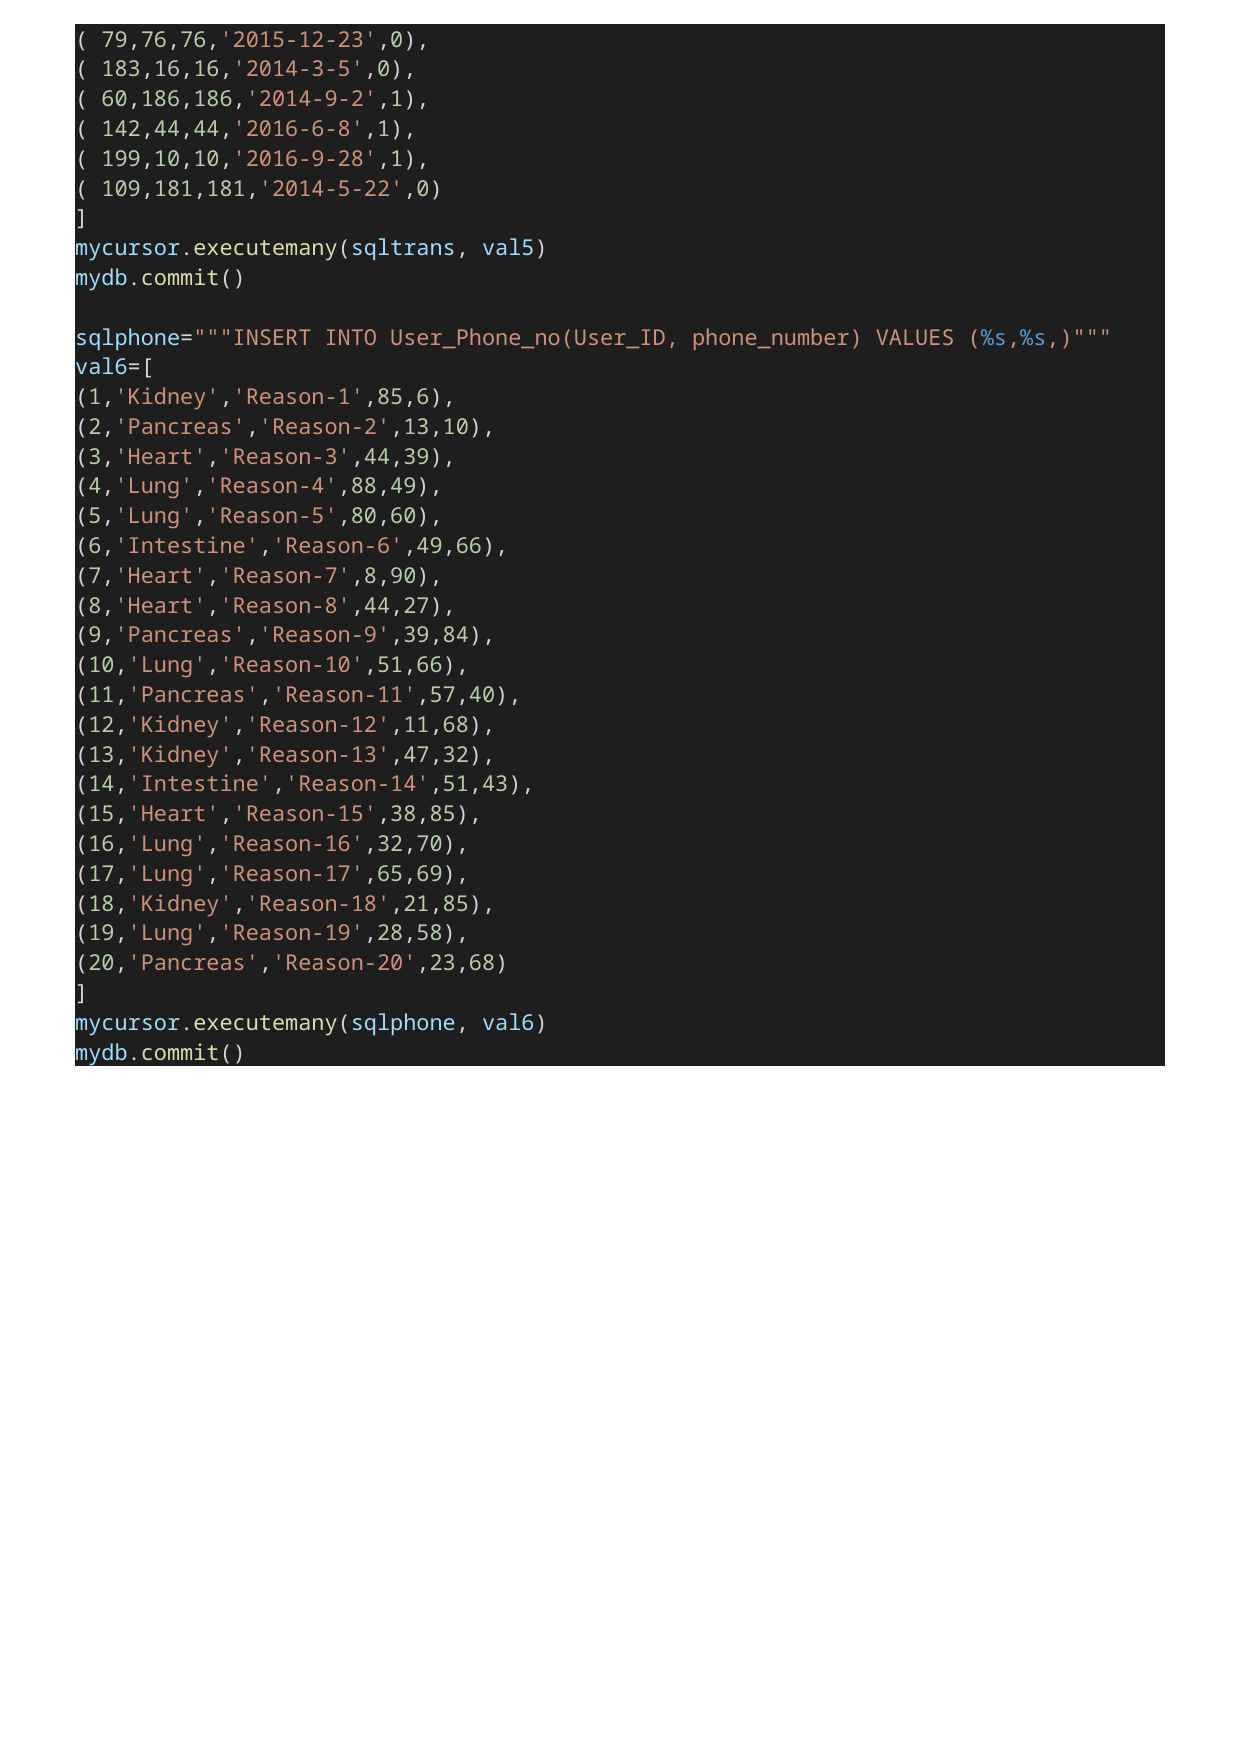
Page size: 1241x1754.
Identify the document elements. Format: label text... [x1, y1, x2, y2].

text (3,'Heart','Reason-3',44,39), [75, 441, 1165, 471]
text (18,'Kidney','Reason-18',21,85), [75, 888, 1165, 917]
text mydb.commit() [75, 1037, 1165, 1066]
text sqlphone="""INSERT INTO User_Phone_no(User_ID, phone_number) VALUES (%s,%s,)""" [75, 322, 1165, 351]
text (12,'Kidney','Reason-12',11,68), [75, 709, 1165, 739]
text (6,'Intestine','Reason-6',49,66), [75, 530, 1165, 560]
text (7,'Heart','Reason-7',8,90), [75, 560, 1165, 590]
text (13,'Kidney','Reason-13',47,32), [75, 739, 1165, 768]
text (5,'Lung','Reason-5',80,60), [75, 500, 1165, 530]
text ( 79,76,76,'2015-12-23',0), [75, 24, 1165, 53]
text (9,'Pancreas','Reason-9',39,84), [75, 619, 1165, 649]
text (14,'Intestine','Reason-14',51,43), [75, 768, 1165, 798]
text (15,'Heart','Reason-15',38,85), [75, 798, 1165, 828]
text mydb.commit() [75, 262, 1165, 292]
text (10,'Lung','Reason-10',51,66), [75, 649, 1165, 679]
text (1,'Kidney','Reason-1',85,6), [75, 381, 1165, 411]
text ( 142,44,44,'2016-6-8',1), [75, 113, 1165, 143]
text (19,'Lung','Reason-19',28,58), [75, 917, 1165, 947]
text (11,'Pancreas','Reason-11',57,40), [75, 679, 1165, 709]
text val6=[ [75, 351, 1165, 381]
text (17,'Lung','Reason-17',65,69), [75, 858, 1165, 888]
text (4,'Lung','Reason-4',88,49), [75, 471, 1165, 500]
text ] [75, 977, 1165, 1007]
text (2,'Pancreas','Reason-2',13,10), [75, 411, 1165, 441]
text ( 109,181,181,'2014-5-22',0) [75, 173, 1165, 202]
text mycursor.executemany(sqlphone, val6) [75, 1007, 1165, 1037]
text (20,'Pancreas','Reason-20',23,68) [75, 947, 1165, 977]
text mycursor.executemany(sqltrans, val5) [75, 232, 1165, 262]
text ( 183,16,16,'2014-3-5',0), [75, 53, 1165, 83]
text (8,'Heart','Reason-8',44,27), [75, 590, 1165, 619]
text ( 199,10,10,'2016-9-28',1), [75, 143, 1165, 173]
text (16,'Lung','Reason-16',32,70), [75, 828, 1165, 858]
text ] [75, 202, 1165, 232]
text ( 60,186,186,'2014-9-2',1), [75, 83, 1165, 113]
